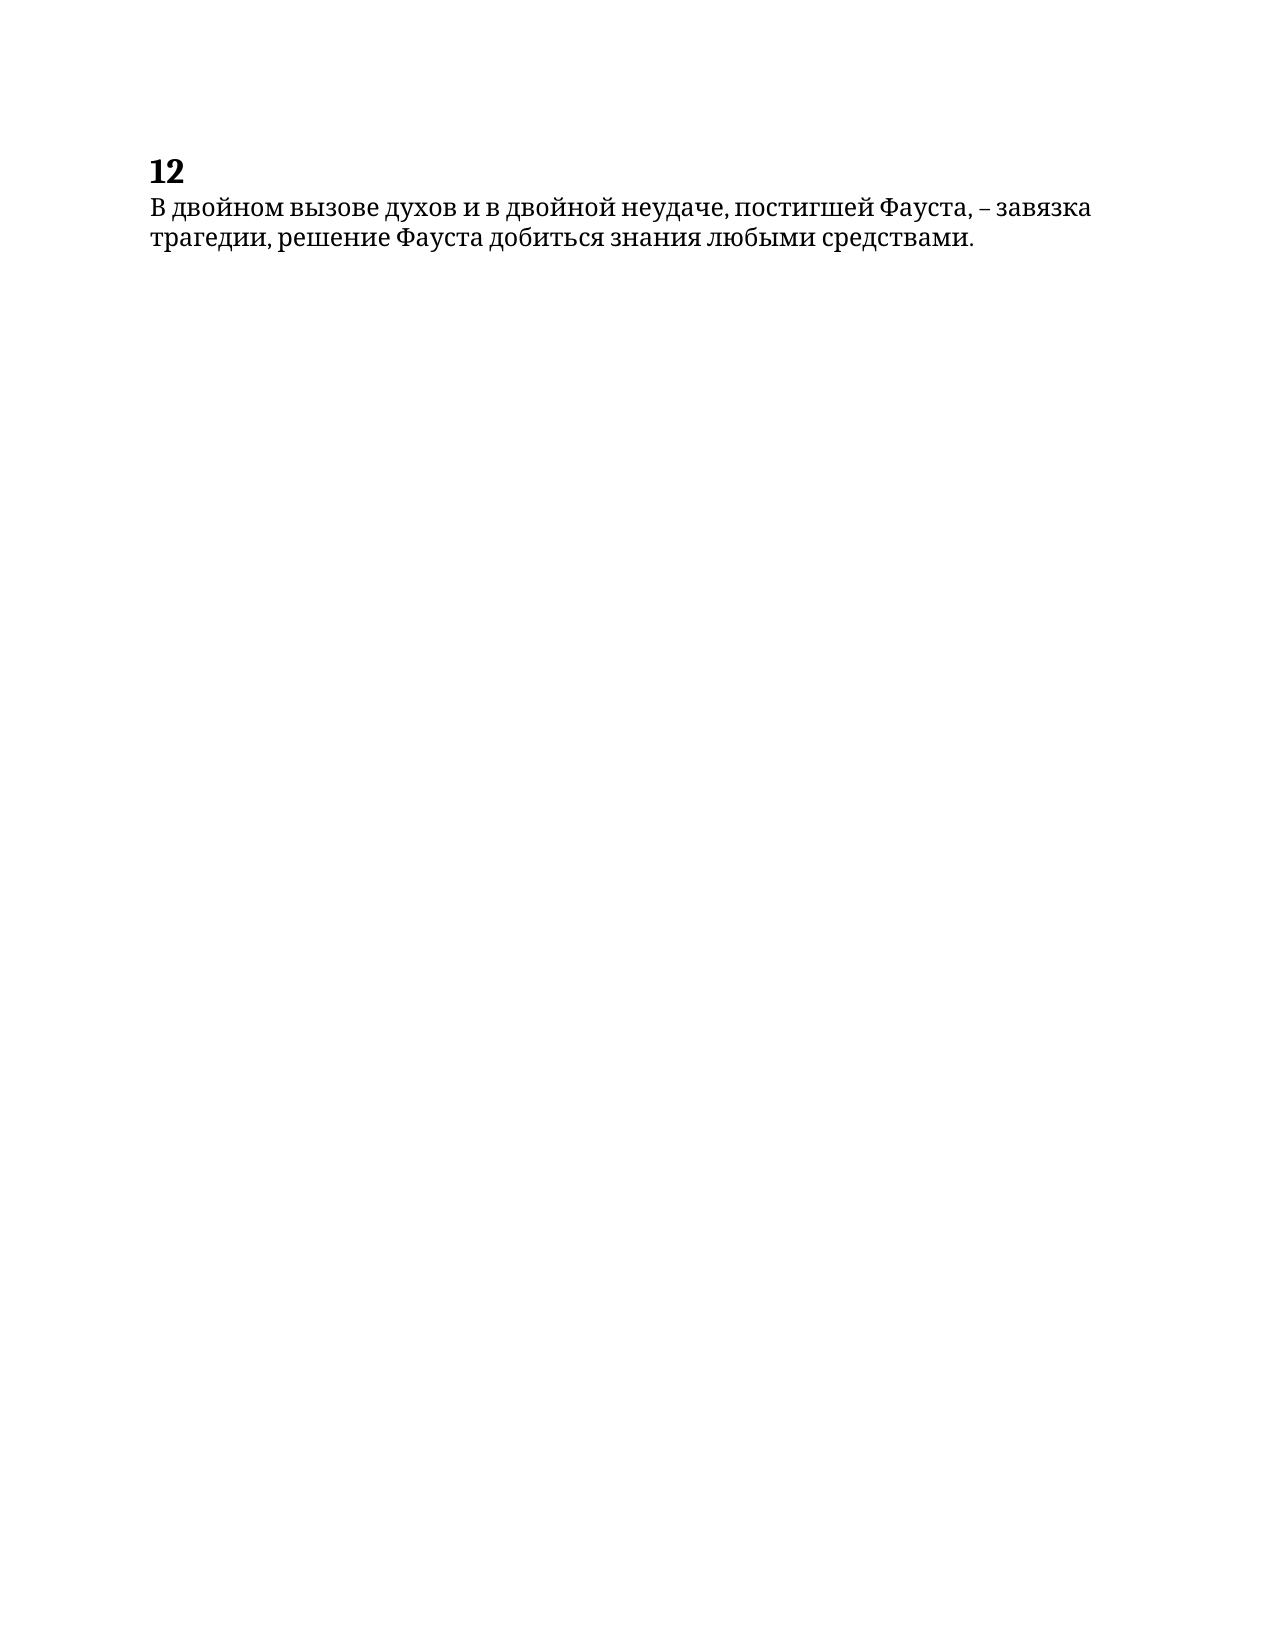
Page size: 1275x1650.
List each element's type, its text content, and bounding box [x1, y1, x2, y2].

subtitle 12 [150, 150, 1125, 192]
text В двойном вызове духов и в двойной неудаче, постигшей Фауста, – завязка трагедии, решение Фауста добиться знания любыми средствами. [150, 192, 1125, 252]
